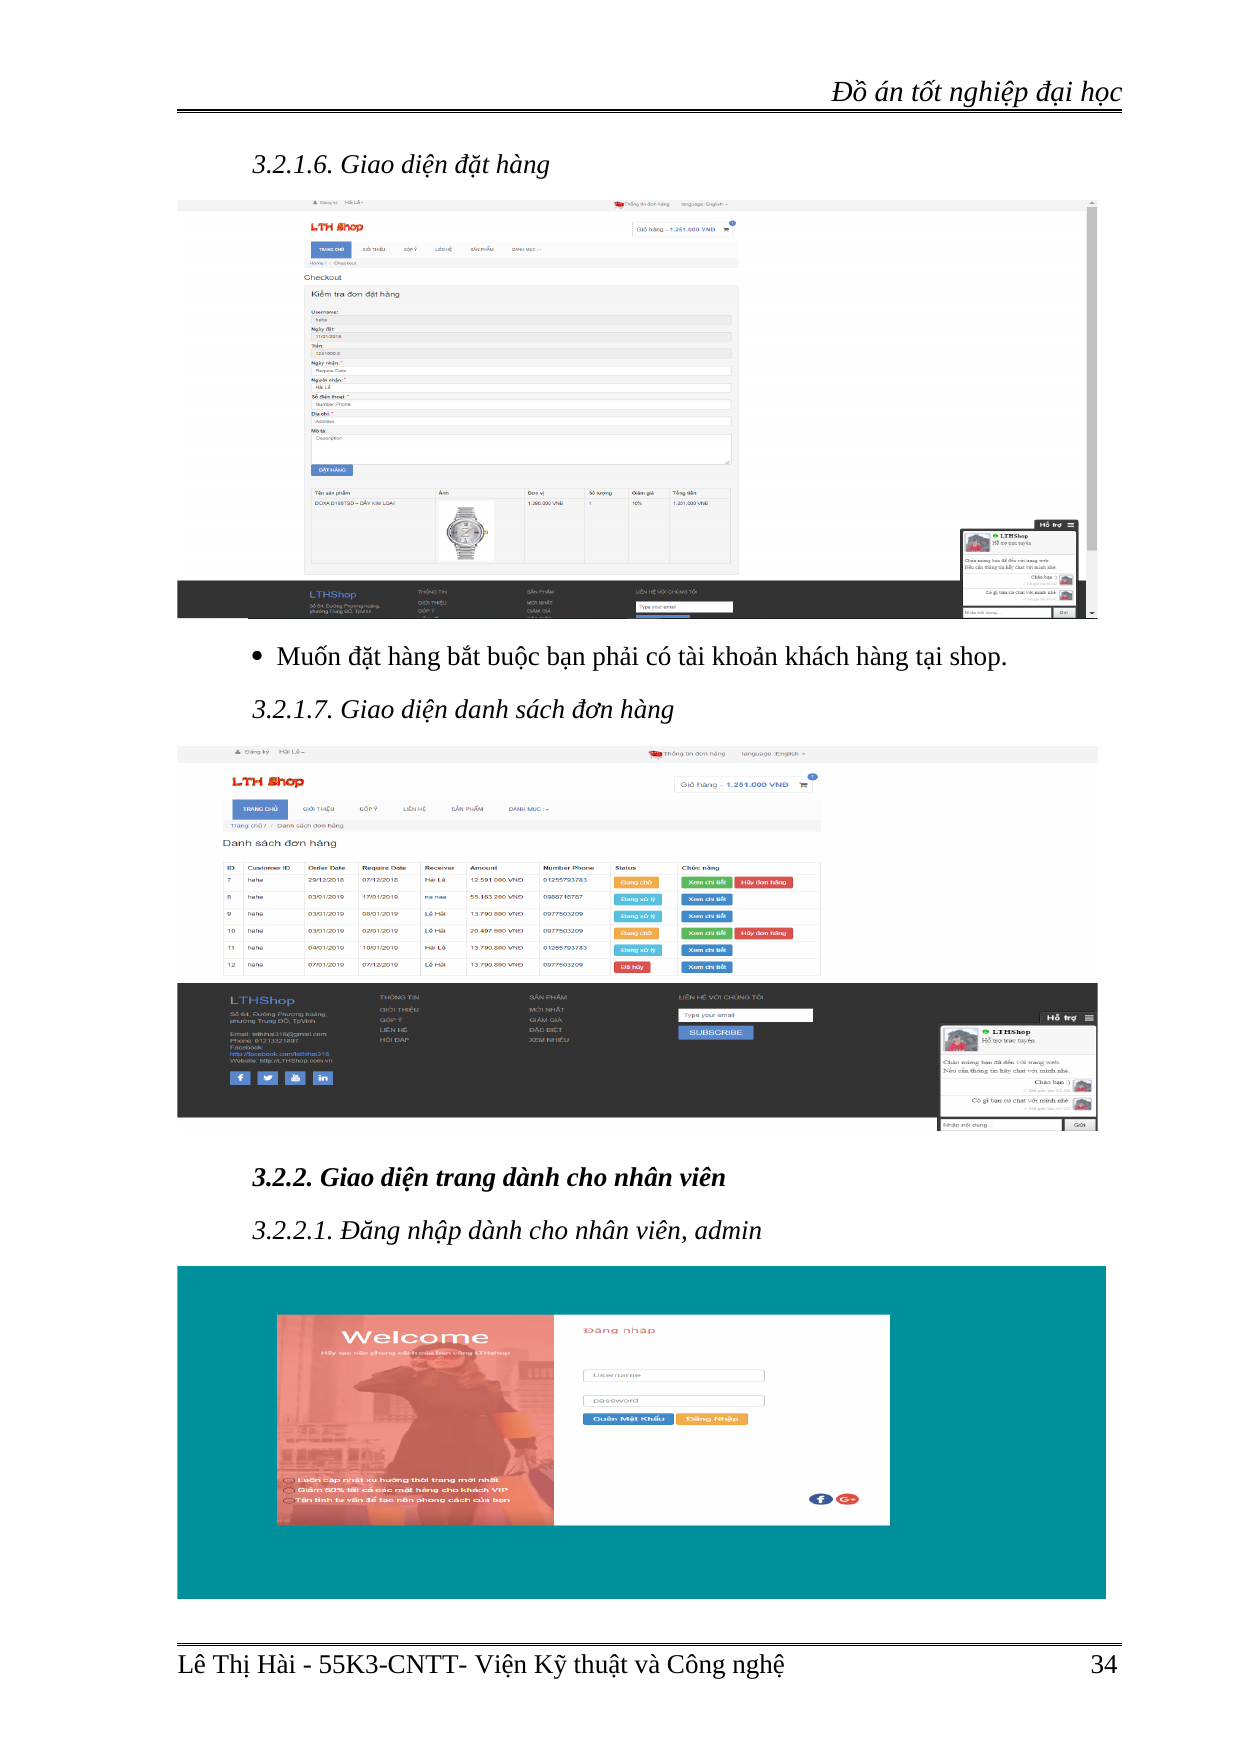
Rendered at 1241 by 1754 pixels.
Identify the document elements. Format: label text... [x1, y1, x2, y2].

picture [177, 1266, 1106, 1599]
picture [177, 746, 1098, 1131]
subtitle 3.2.2. Giao diện trang dành cho nhân viên [177, 1161, 1122, 1192]
list Muốn đặt hàng bắt buộc bạn phải có tài khoản khách hàng tại shop. [177, 640, 1122, 671]
text 3.2.2.1. Đăng nhập dành cho nhân viên, admin [177, 1214, 1122, 1245]
picture [177, 200, 1098, 619]
text 3.2.1.6. Giao diện đặt hàng [177, 148, 1122, 179]
text 3.2.1.7. Giao diện danh sách đơn hàng [177, 693, 1122, 724]
